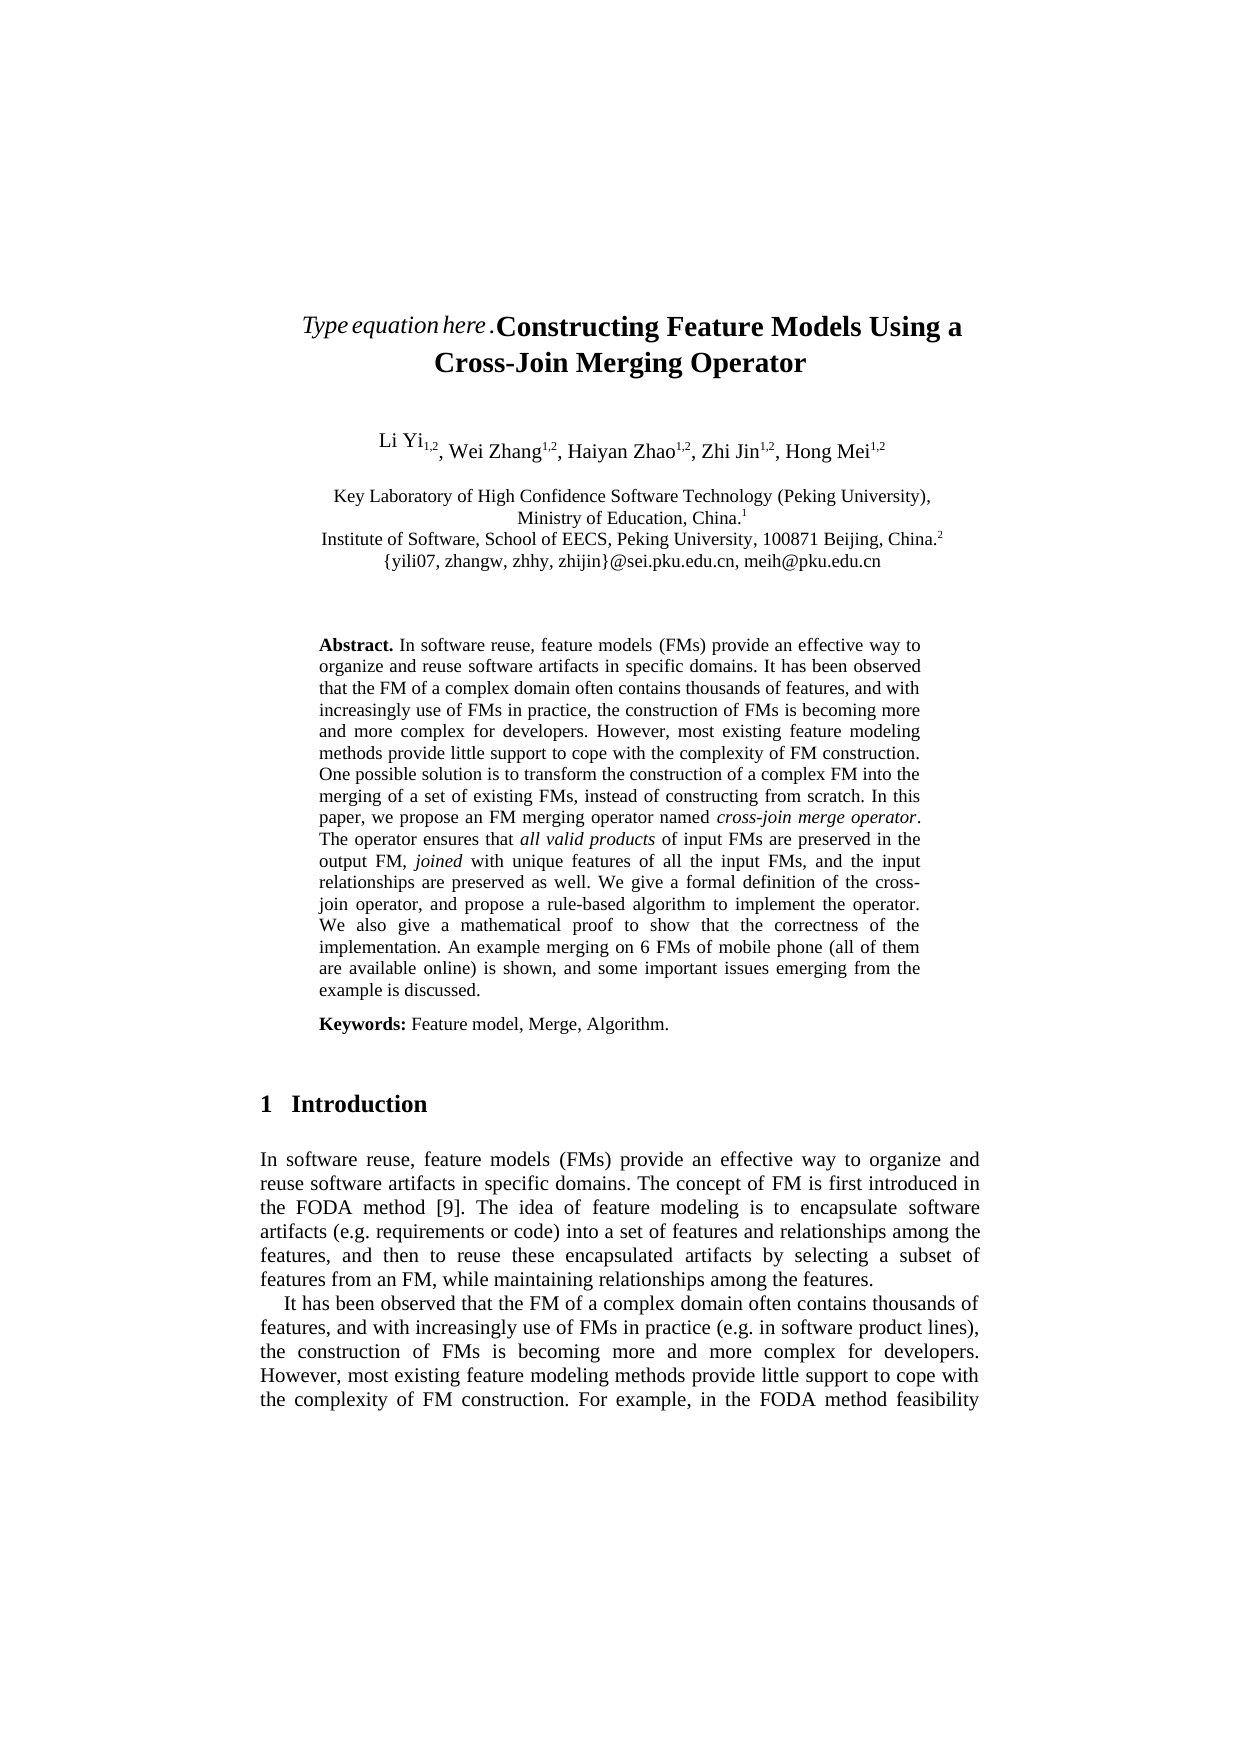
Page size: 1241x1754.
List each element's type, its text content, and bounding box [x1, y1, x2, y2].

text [260, 1291, 980, 1411]
text {yili07, zhangw, zhhy, zhijin}@sei.pku.edu.cn, meih@pku.edu.cn [260, 550, 980, 571]
text Ministry of Education, China.1 [260, 507, 980, 528]
text Abstract. In software reuse, feature models (FMs) provide an effective way to organize and reuse software artifacts in specific domains. It has been observed that the FM of a complex domain often contains thousands of features, and with increasingly use of FMs in practice, the construction of FMs is becoming more and more complex for developers. However, most existing feature modeling methods provide little support to cope with the complexity of FM construction. One possible solution is to transform the construction of a complex FM into the merging of a set of existing FMs, instead of constructing from scratch. In this paper, we propose an FM merging operator named cross-join merge operator. The operator ensures that all valid products of input FMs are preserved in the output FM, joined with unique features of all the input FMs, and the input relationships are preserved as well. We give a formal definition of the cross-join operator, and propose a rule-based algorithm to implement the operator. We also give a mathematical proof to show that the correctness of the implementation. An example merging on 6 FMs of mobile phone (all of them are available online) is shown, and some important issues emerging from the example is discussed. [319, 634, 921, 1000]
text In software reuse, feature models (FMs) provide an effective way to organize and reuse software artifacts in specific domains. The concept of FM is first introduced in the FODA method [9]. The idea of feature modeling is to encapsulate software artifacts (e.g. requirements or code) into a set of features and relationships among the features, and then to reuse these encapsulated artifacts by selecting a subset of features from an FM, while maintaining relationships among the features. [260, 1147, 980, 1291]
text Key Laboratory of High Confidence Software Technology (Peking University), [260, 485, 980, 507]
text Keywords: Feature model, Merge, Algorithm. [319, 1013, 921, 1034]
text Li Yi1,2, Wei Zhang1,2, Haiyan Zhao1,2, Zhi Jin1,2, Hong Mei1,2 [260, 427, 980, 463]
title Constructing Feature Models Using a Cross-Join Merging Operator [260, 307, 980, 379]
subtitle 1 Introduction [260, 1089, 980, 1117]
text Institute of Software, School of EECS, Peking University, 100871 Beijing, China.2 [260, 528, 980, 550]
